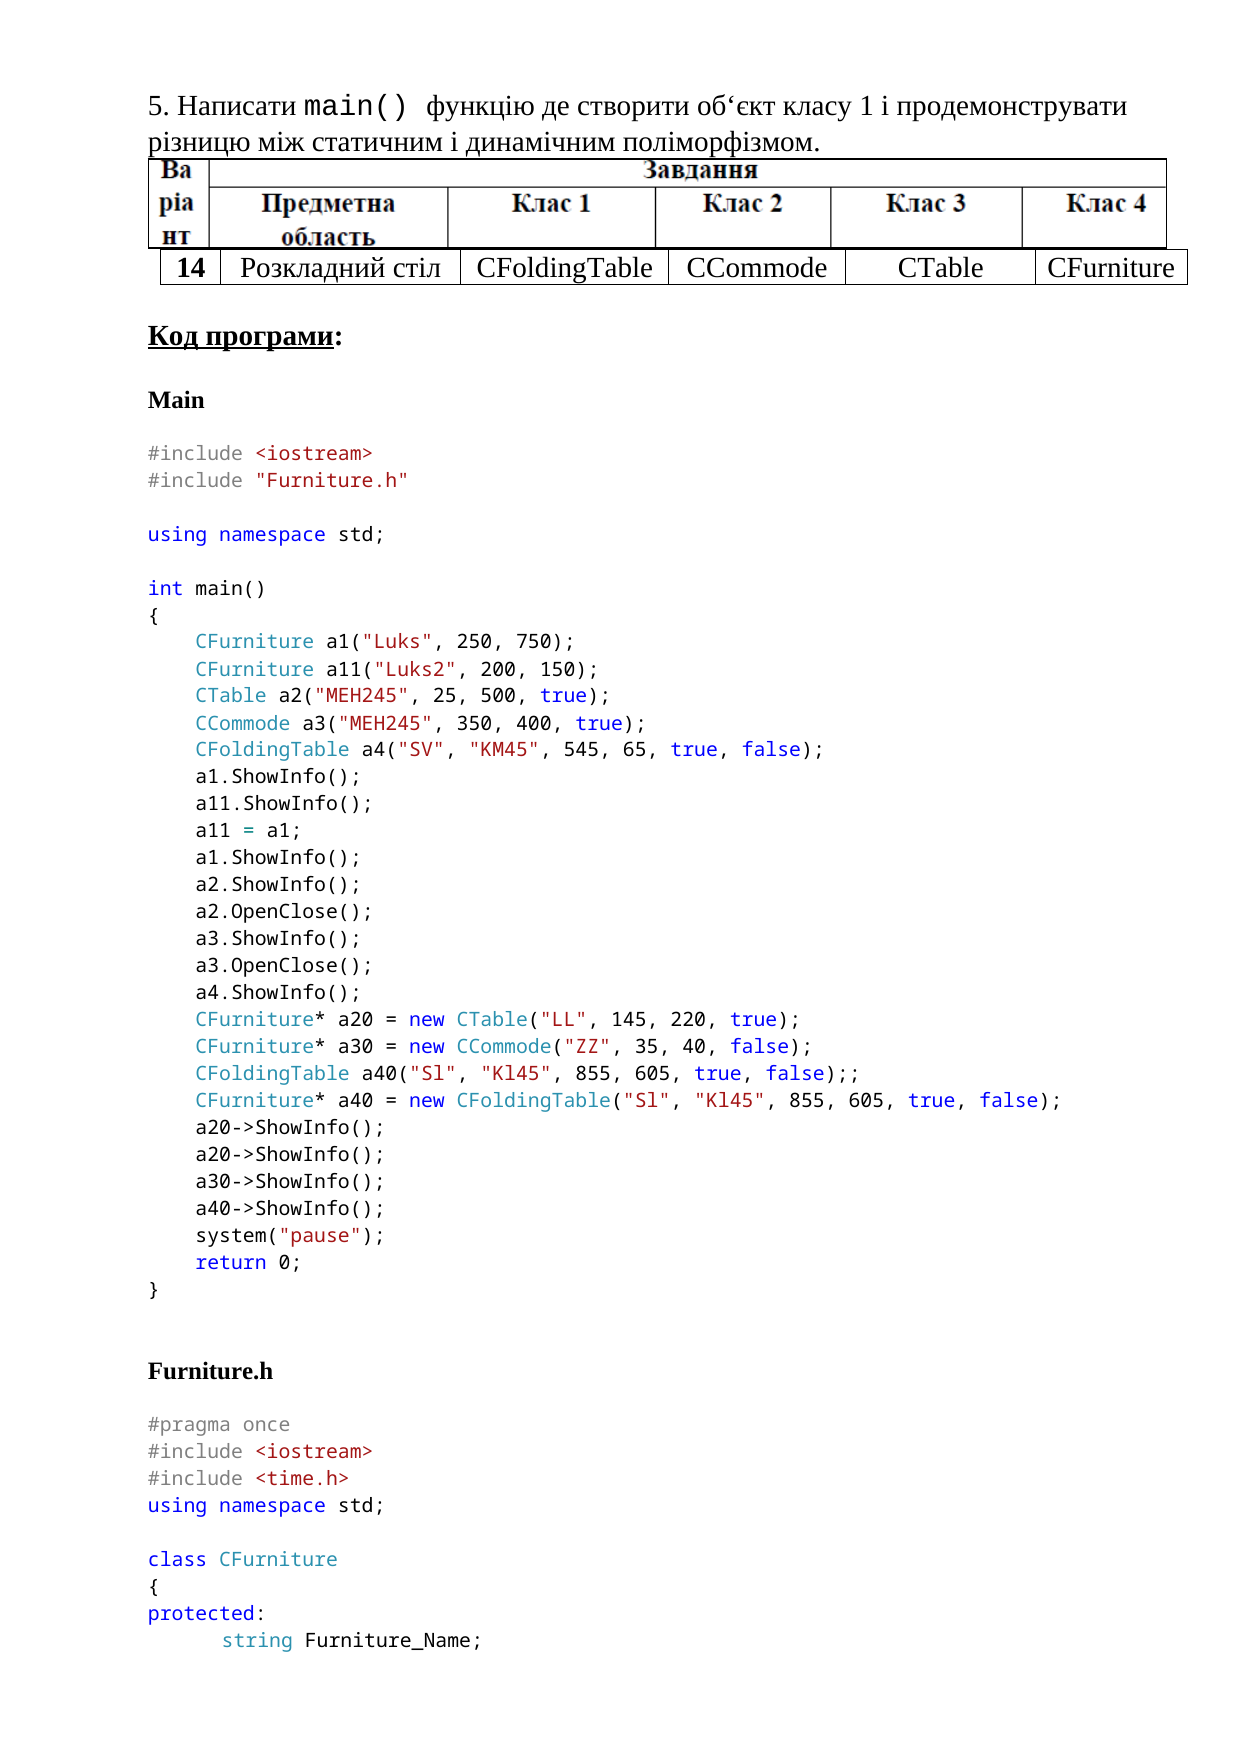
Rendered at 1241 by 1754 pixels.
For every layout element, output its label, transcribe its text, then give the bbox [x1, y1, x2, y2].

text СFurniture* a20 = new CTable("LL", 145, 220, true); [148, 1006, 1152, 1032]
table_header CFurniture [1036, 250, 1187, 283]
text #include <iostream> [148, 439, 1152, 466]
table_header CCommode [669, 250, 845, 283]
text class СFurniture [148, 1545, 1152, 1572]
text a4.ShowInfo(); [148, 978, 1152, 1006]
text CFoldingTable a4("SV", "KM45", 545, 65, true, false); [148, 736, 1152, 763]
text { [148, 601, 1152, 628]
text { [148, 1572, 1152, 1599]
text #include "Furniture.h" [148, 466, 1152, 493]
text a20->ShowInfo(); [148, 1113, 1152, 1140]
text string Furniture_Name; [148, 1626, 1152, 1653]
text СFurniture a1("Luks", 250, 750); [148, 628, 1152, 655]
text a1.ShowInfo(); [148, 844, 1152, 871]
text a30->ShowInfo(); [148, 1167, 1152, 1194]
text #include <time.h> [148, 1464, 1152, 1491]
text CTable a2("MEH245", 25, 500, true); [148, 682, 1152, 709]
text СFurniture* a40 = new CFoldingTable("Sl", "Kl45", 855, 605, true, false); [148, 1086, 1152, 1113]
text #include <iostream> [148, 1437, 1152, 1464]
text return 0; [148, 1248, 1152, 1275]
text СFurniture* a30 = new CCommode("ZZ", 35, 40, false); [148, 1032, 1152, 1059]
text system("pause"); [148, 1221, 1152, 1248]
text a2.OpenClose(); [148, 898, 1152, 924]
text #pragma once [148, 1410, 1152, 1437]
text 5. Написати main() функцію де створити об‘єкт класу 1 і продемонструвати різницю між статичним і динамічним поліморфізмом. [148, 88, 1152, 158]
text a3.ShowInfo(); [148, 924, 1152, 952]
text Main [148, 385, 1152, 414]
text protected: [148, 1599, 1152, 1626]
table_header CFoldingTable [461, 250, 668, 283]
text Код програми: [148, 318, 1152, 352]
text a11 = a1; [148, 817, 1152, 844]
picture [149, 160, 1166, 247]
text a11.ShowInfo(); [148, 790, 1152, 817]
text CCommode a3("MEH245", 350, 400, true); [148, 709, 1152, 736]
text using namespace std; [148, 520, 1152, 547]
table_header Розкладний стіл [221, 250, 460, 283]
text a1.ShowInfo(); [148, 763, 1152, 790]
text CFoldingTable a40("Sl", "Kl45", 855, 605, true, false);; [148, 1059, 1152, 1086]
text } [148, 1275, 1152, 1302]
text a40->ShowInfo(); [148, 1194, 1152, 1221]
text using namespace std; [148, 1491, 1152, 1518]
text a20->ShowInfo(); [148, 1140, 1152, 1167]
table_header CTable [846, 250, 1035, 283]
text a3.OpenClose(); [148, 952, 1152, 978]
text СFurniture a11("Luks2", 200, 150); [148, 655, 1152, 682]
text Furniture.h [148, 1356, 1152, 1385]
text a2.ShowInfo(); [148, 871, 1152, 898]
table_header 14 [161, 250, 220, 283]
text int main() [148, 574, 1152, 601]
